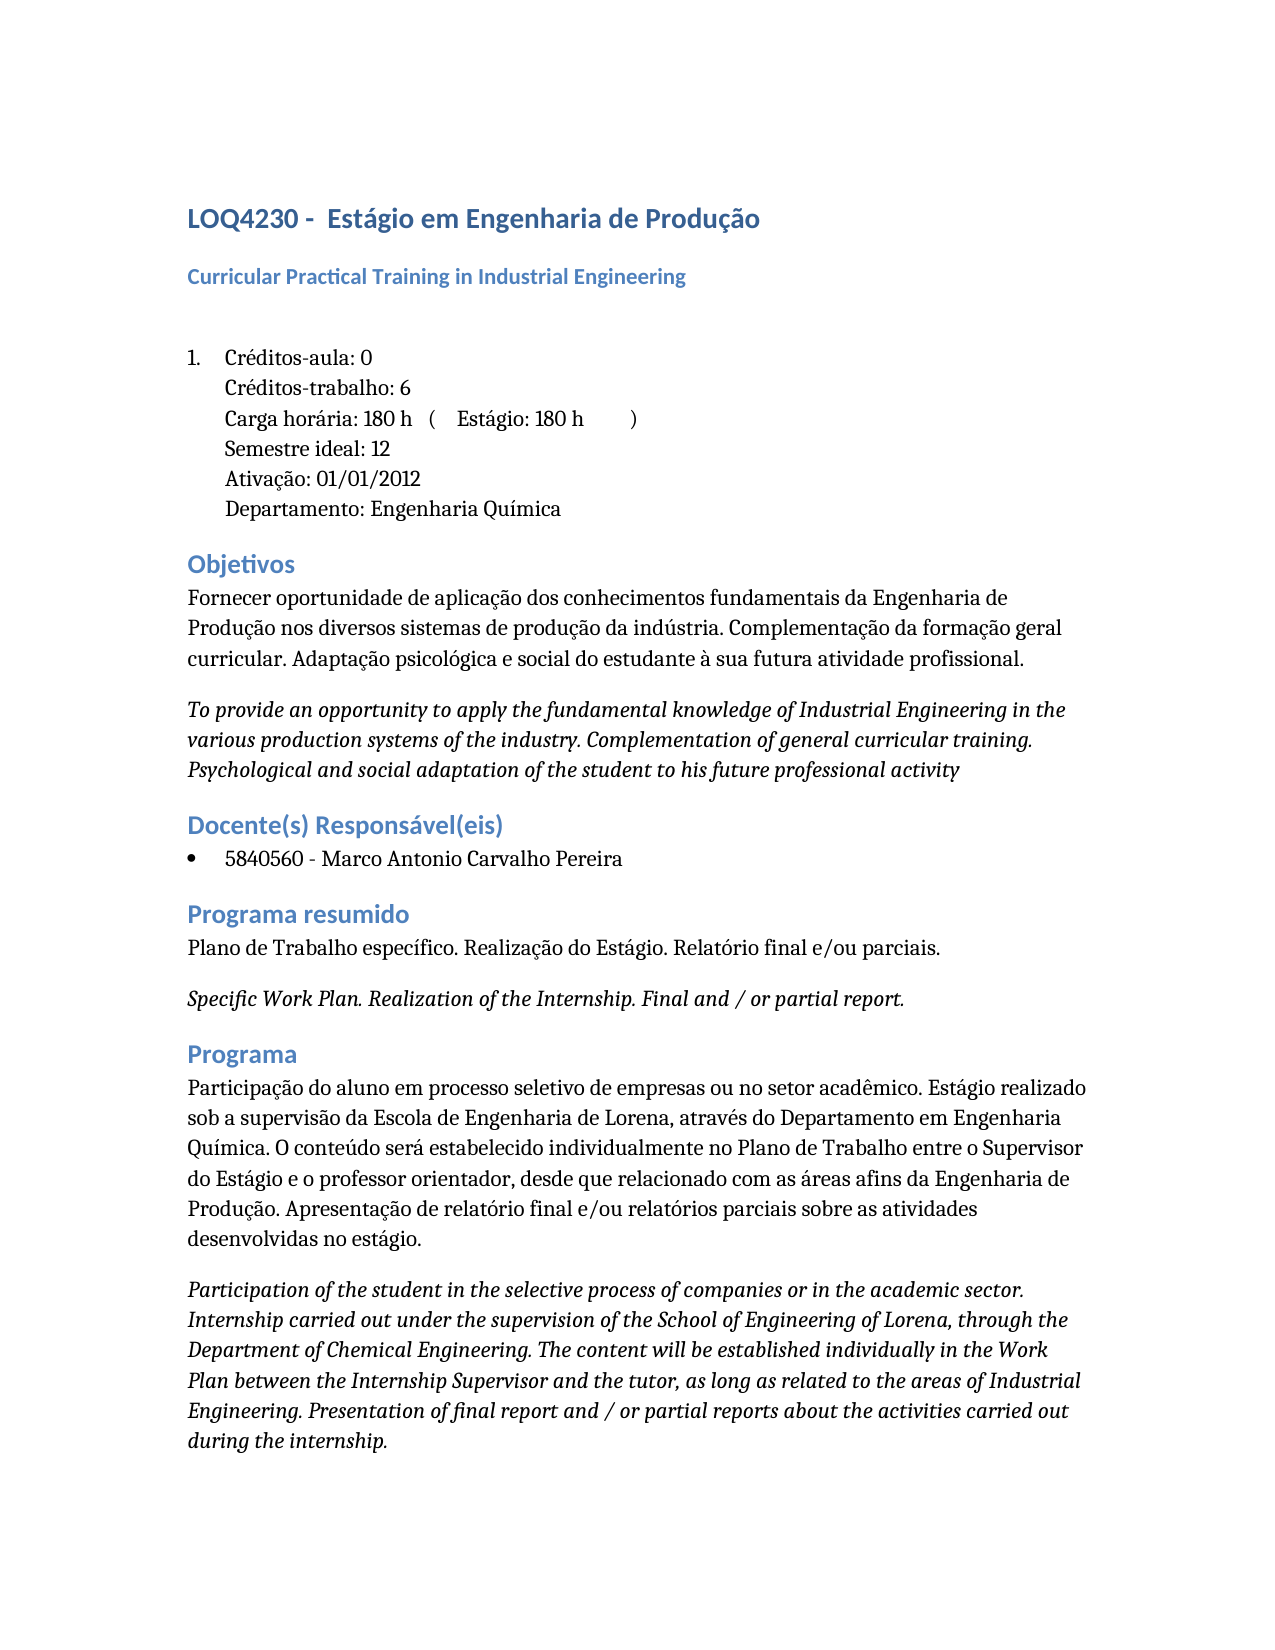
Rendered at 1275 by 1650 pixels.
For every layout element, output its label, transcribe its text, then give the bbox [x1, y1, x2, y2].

subtitle Docente(s) Responsável(eis) [187, 808, 1087, 841]
text To provide an opportunity to apply the fundamental knowledge of Industrial Engineering in the various production systems of the industry. Complementation of general curricular training. Psychological and social adaptation of the student to his future professional activity [187, 696, 1087, 783]
text Participation of the student in the selective process of companies or in the academic sector. Internship carried out under the supervision of the School of Engineering of Lorena, through the Department of Chemical Engineering. The content will be established individually in the Work Plan between the Internship Supervisor and the tutor, as long as related to the areas of Industrial Engineering. Presentation of final report and / or partial reports about the activities carried out during the internship. [187, 1277, 1087, 1454]
subtitle Objetivos [187, 547, 1087, 580]
list Créditos-aula: 0 Créditos-trabalho: 6 Carga horária: 180 h ( Estágio: 180 h ) Semestre ideal: 12 Ativação: 01/01/2012 Departamento: Engenharia Química [187, 345, 1087, 522]
text Plano de Trabalho específico. Realização do Estágio. Relatório final e/ou parciais. [187, 935, 1087, 961]
subtitle Programa resumido [187, 897, 1087, 930]
text Fornecer oportunidade de aplicação dos conhecimentos fundamentais da Engenharia de Produção nos diversos sistemas de produção da indústria. Complementação da formação geral curricular. Adaptação psicológica e social do estudante à sua futura atividade profissional. [187, 585, 1087, 672]
text Participação do aluno em processo seletivo de empresas ou no setor acadêmico. Estágio realizado sob a supervisão da Escola de Engenharia de Lorena, através do Departamento em Engenharia Química. O conteúdo será estabelecido individualmente no Plano de Trabalho entre o Supervisor do Estágio e o professor orientador, desde que relacionado com as áreas afins da Engenharia de Produção. Apresentação de relatório final e/ou relatórios parciais sobre as atividades desenvolvidas no estágio. [187, 1075, 1087, 1252]
subtitle LOQ4230 - Estágio em Engenharia de Produção [187, 200, 1087, 236]
text Specific Work Plan. Realization of the Internship. Final and / or partial report. [187, 986, 1087, 1012]
list 5840560 - Marco Antonio Carvalho Pereira [187, 846, 1087, 872]
subtitle Programa [187, 1037, 1087, 1070]
subtitle Curricular Practical Training in Industrial Engineering [187, 262, 1087, 290]
